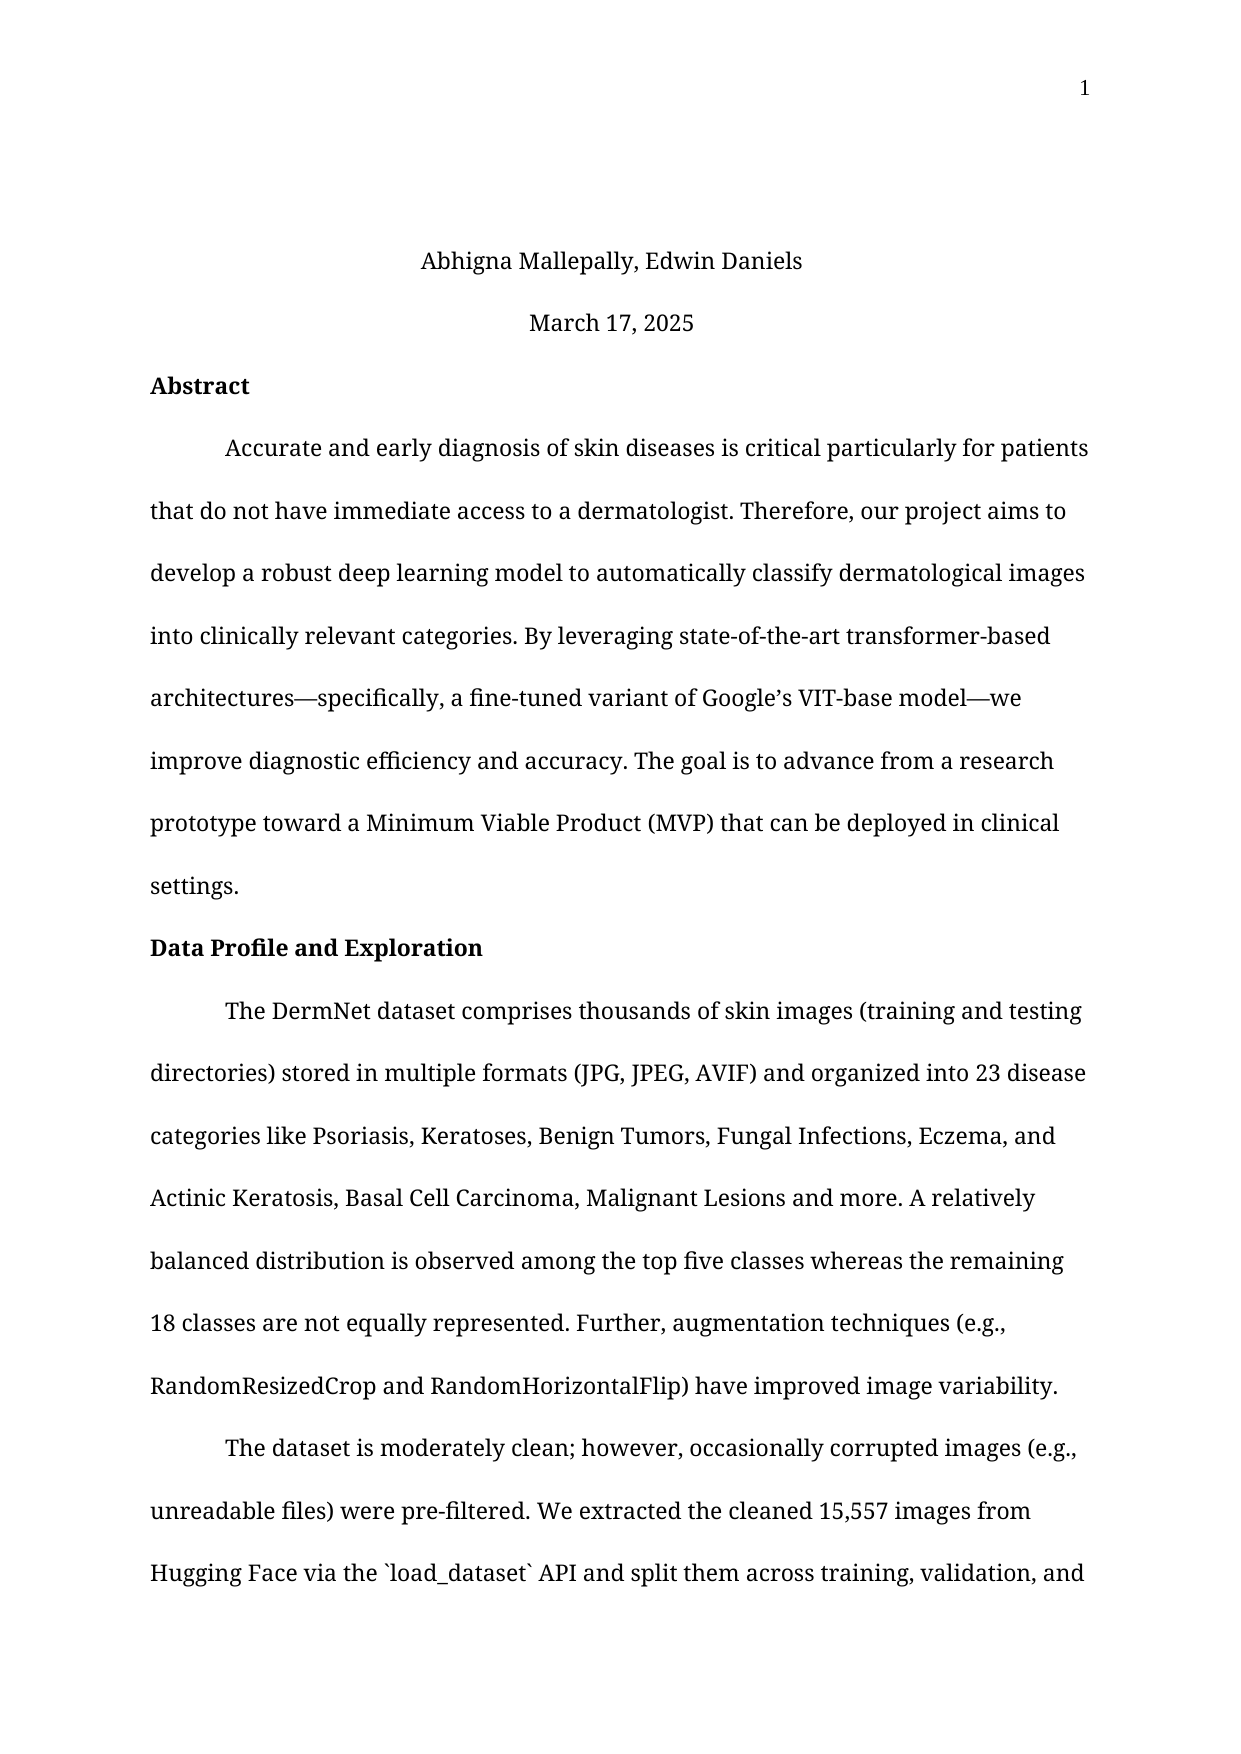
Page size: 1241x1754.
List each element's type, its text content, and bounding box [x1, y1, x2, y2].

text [150, 1432, 1090, 1588]
text Abhigna Mallepally, Edwin Daniels [269, 244, 954, 276]
text March 17, 2025 [269, 307, 954, 338]
text The DermNet dataset comprises thousands of skin images (training and testing directories) stored in multiple formats (JPG, JPEG, AVIF) and organized into 23 disease categories like Psoriasis, Keratoses, Benign Tumors, Fungal Infections, Eczema, and Actinic Keratosis, Basal Cell Carcinoma, Malignant Lesions and more. A relatively balanced distribution is observed among the top five classes whereas the remaining 18 classes are not equally represented. Further, augmentation techniques (e.g., RandomResizedCrop and RandomHorizontalFlip) have improved image variability. [150, 994, 1090, 1401]
text Accurate and early diagnosis of skin diseases is critical particularly for patients that do not have immediate access to a dermatologist. Therefore, our project aims to develop a robust deep learning model to automatically classify dermatological images into clinically relevant categories. By leveraging state-of-the-art transformer-based architectures—specifically, a fine-tuned variant of Google’s VIT-base model—we improve diagnostic efficiency and accuracy. The goal is to advance from a research prototype toward a Minimum Viable Product (MVP) that can be deployed in clinical settings. [150, 432, 1090, 901]
text Data Profile and Exploration [150, 932, 1090, 963]
text Abstract [150, 369, 1090, 401]
